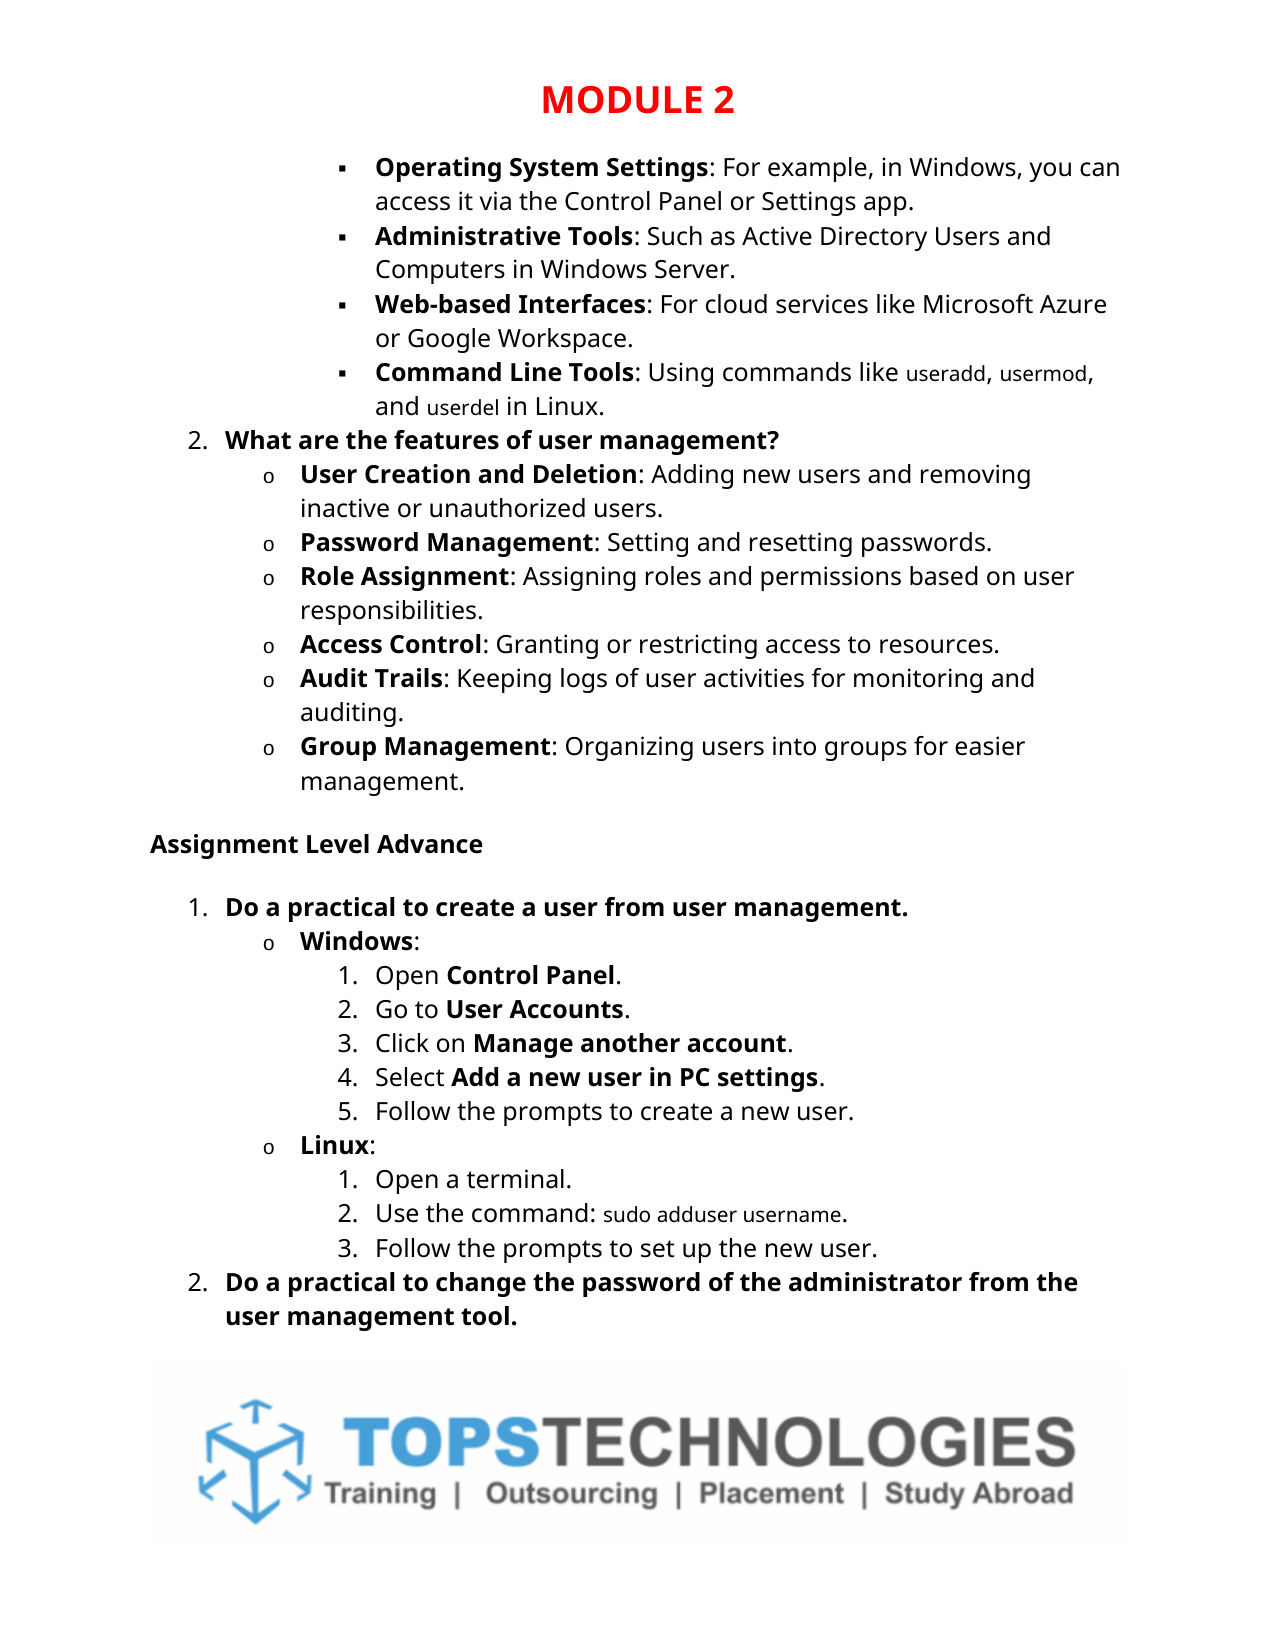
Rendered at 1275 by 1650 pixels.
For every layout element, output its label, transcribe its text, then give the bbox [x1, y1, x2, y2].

list Open a terminal. [337, 1162, 1125, 1196]
list Use the command: sudo adduser username. [337, 1196, 1125, 1230]
list Follow the prompts to set up the new user. [337, 1230, 1125, 1264]
list Password Management: Setting and resetting passwords. [262, 525, 1125, 559]
list Web-based Interfaces: For cloud services like Microsoft Azure or Google Workspace. [337, 286, 1125, 354]
list Click on Manage another account. [337, 1026, 1125, 1060]
list Do a practical to create a user from user management. [187, 889, 1125, 924]
list Open Control Panel. [337, 958, 1125, 992]
picture [150, 1361, 1125, 1545]
list Command Line Tools: Using commands like useradd, usermod, and userdel in Linux. [337, 354, 1125, 422]
list Go to User Accounts. [337, 992, 1125, 1026]
text Assignment Level Advance [150, 826, 1125, 860]
list User Creation and Deletion: Adding new users and removing inactive or unauthorized users. [262, 457, 1125, 525]
list Select Add a new user in PC settings. [337, 1060, 1125, 1094]
list Audit Trails: Keeping logs of user activities for monitoring and auditing. [262, 661, 1125, 729]
list Follow the prompts to create a new user. [337, 1094, 1125, 1128]
list Administrative Tools: Such as Active Directory Users and Computers in Windows Server. [337, 218, 1125, 286]
list Linux: [262, 1128, 1125, 1162]
list Operating System Settings: For example, in Windows, you can access it via the Control Panel or Settings app. [337, 150, 1125, 218]
list Role Assignment: Assigning roles and permissions based on user responsibilities. [262, 559, 1125, 627]
list Do a practical to change the password of the administrator from the user management tool. [187, 1264, 1125, 1332]
list Access Control: Granting or restricting access to resources. [262, 627, 1125, 661]
list What are the features of user management? [187, 422, 1125, 457]
list Group Management: Organizing users into groups for easier management. [262, 729, 1125, 797]
list Windows: [262, 924, 1125, 958]
